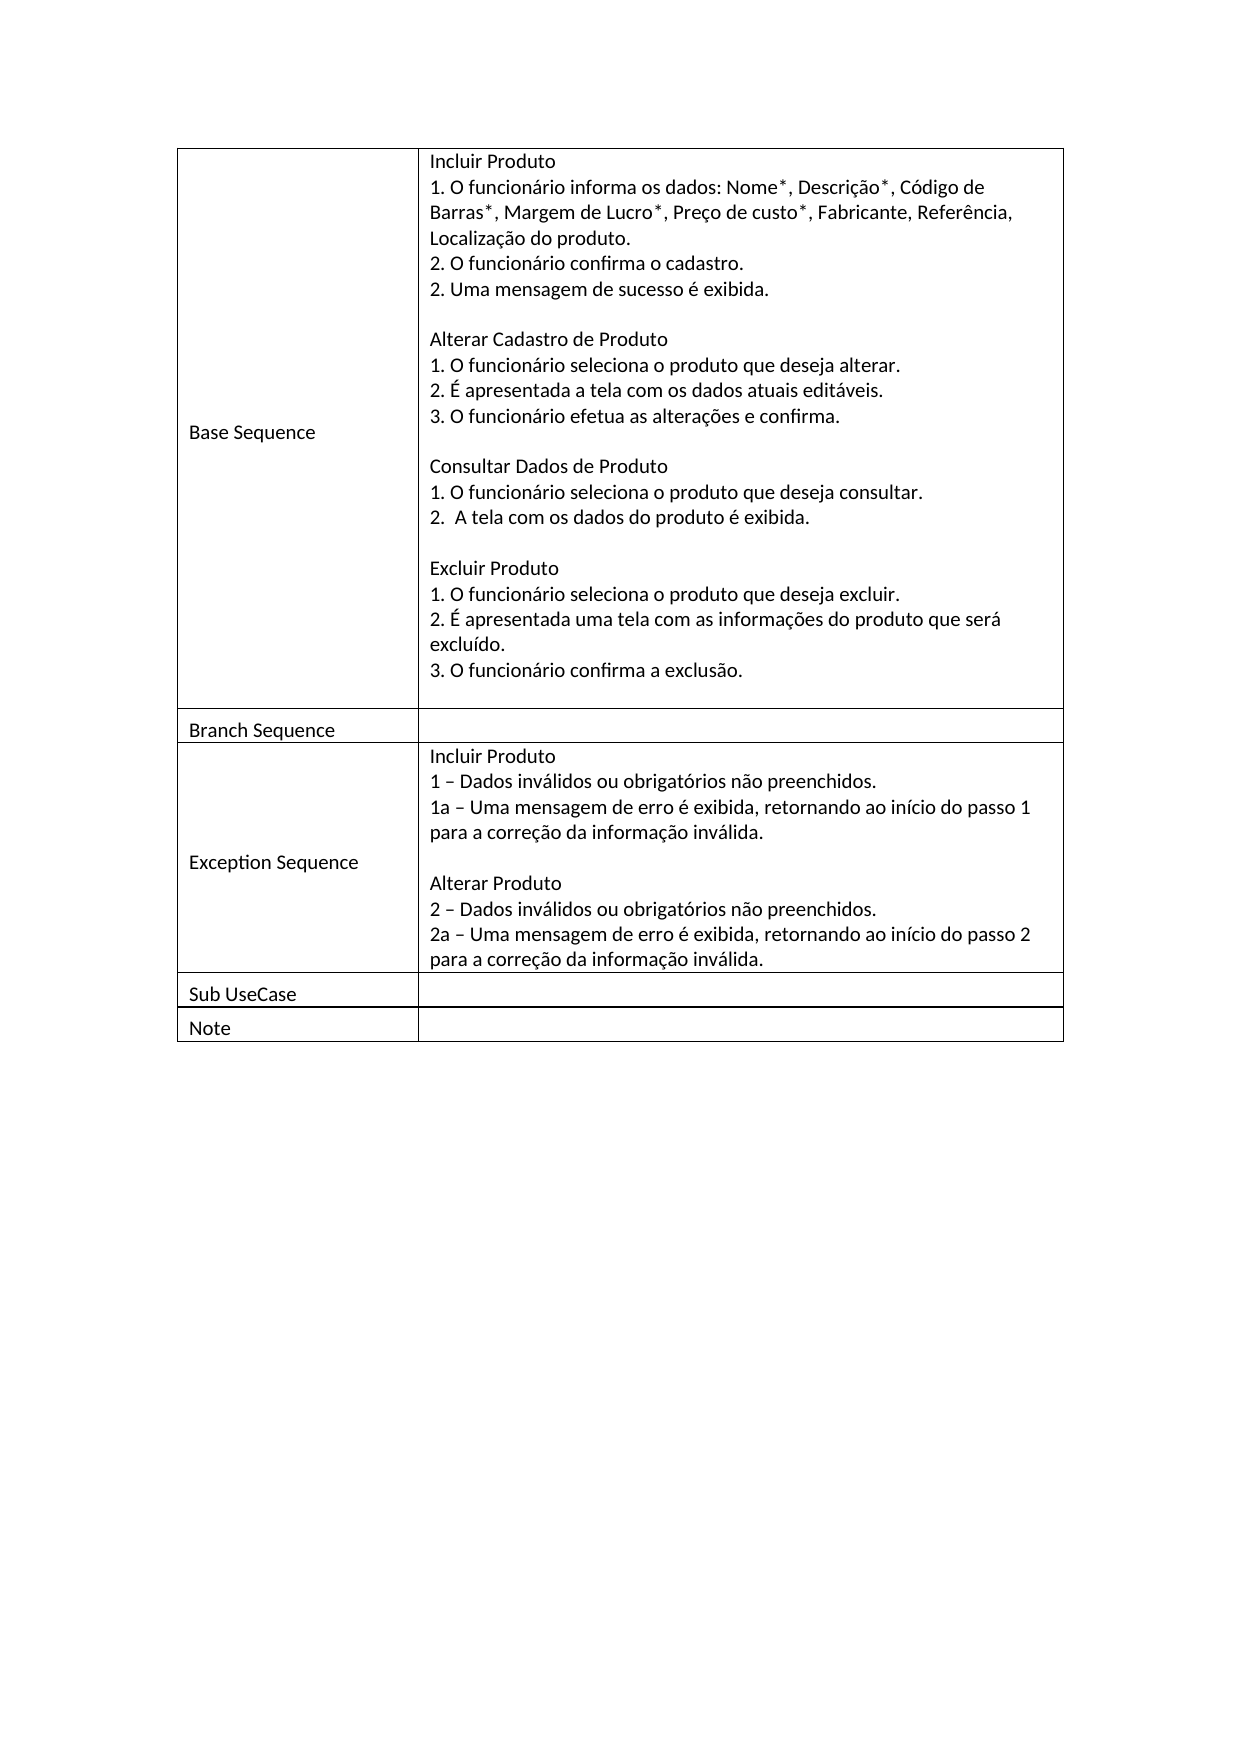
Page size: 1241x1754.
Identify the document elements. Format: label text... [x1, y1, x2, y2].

table_cell Base Sequence [178, 149, 418, 708]
table_cell [419, 709, 1063, 742]
table_cell Branch Sequence [178, 709, 418, 742]
table_cell Incluir Produto 1. O funcionário informa os dados: Nome*, Descrição*, Código de Barras*, Margem de Lucro*, Preço de custo*, Fabricante, Referência, Localização do produto. 2. O funcionário confirma o cadastro. 2. Uma mensagem de sucesso é exibida. Alterar Cadastro de Produto 1. O funcionário seleciona o produto que deseja alterar. 2. É apresentada a tela com os dados atuais editáveis. 3. O funcionário efetua as alterações e confirma. Consultar Dados de Produto 1. O funcionário seleciona o produto que deseja consultar. 2. A tela com os dados do produto é exibida. Excluir Produto 1. O funcionário seleciona o produto que deseja excluir. 2. É apresentada uma tela com as informações do produto que será excluído. 3. O funcionário confirma a exclusão. [419, 149, 1063, 708]
table_cell Note [178, 1008, 418, 1041]
table_cell [419, 973, 1063, 1006]
table_cell Exception Sequence [178, 743, 418, 972]
table_cell Incluir Produto 1 – Dados inválidos ou obrigatórios não preenchidos. 1a – Uma mensagem de erro é exibida, retornando ao início do passo 1 para a correção da informação inválida. Alterar Produto 2 – Dados inválidos ou obrigatórios não preenchidos. 2a – Uma mensagem de erro é exibida, retornando ao início do passo 2 para a correção da informação inválida. [419, 743, 1063, 972]
table_cell [419, 1008, 1063, 1041]
table_cell Sub UseCase [178, 973, 418, 1006]
